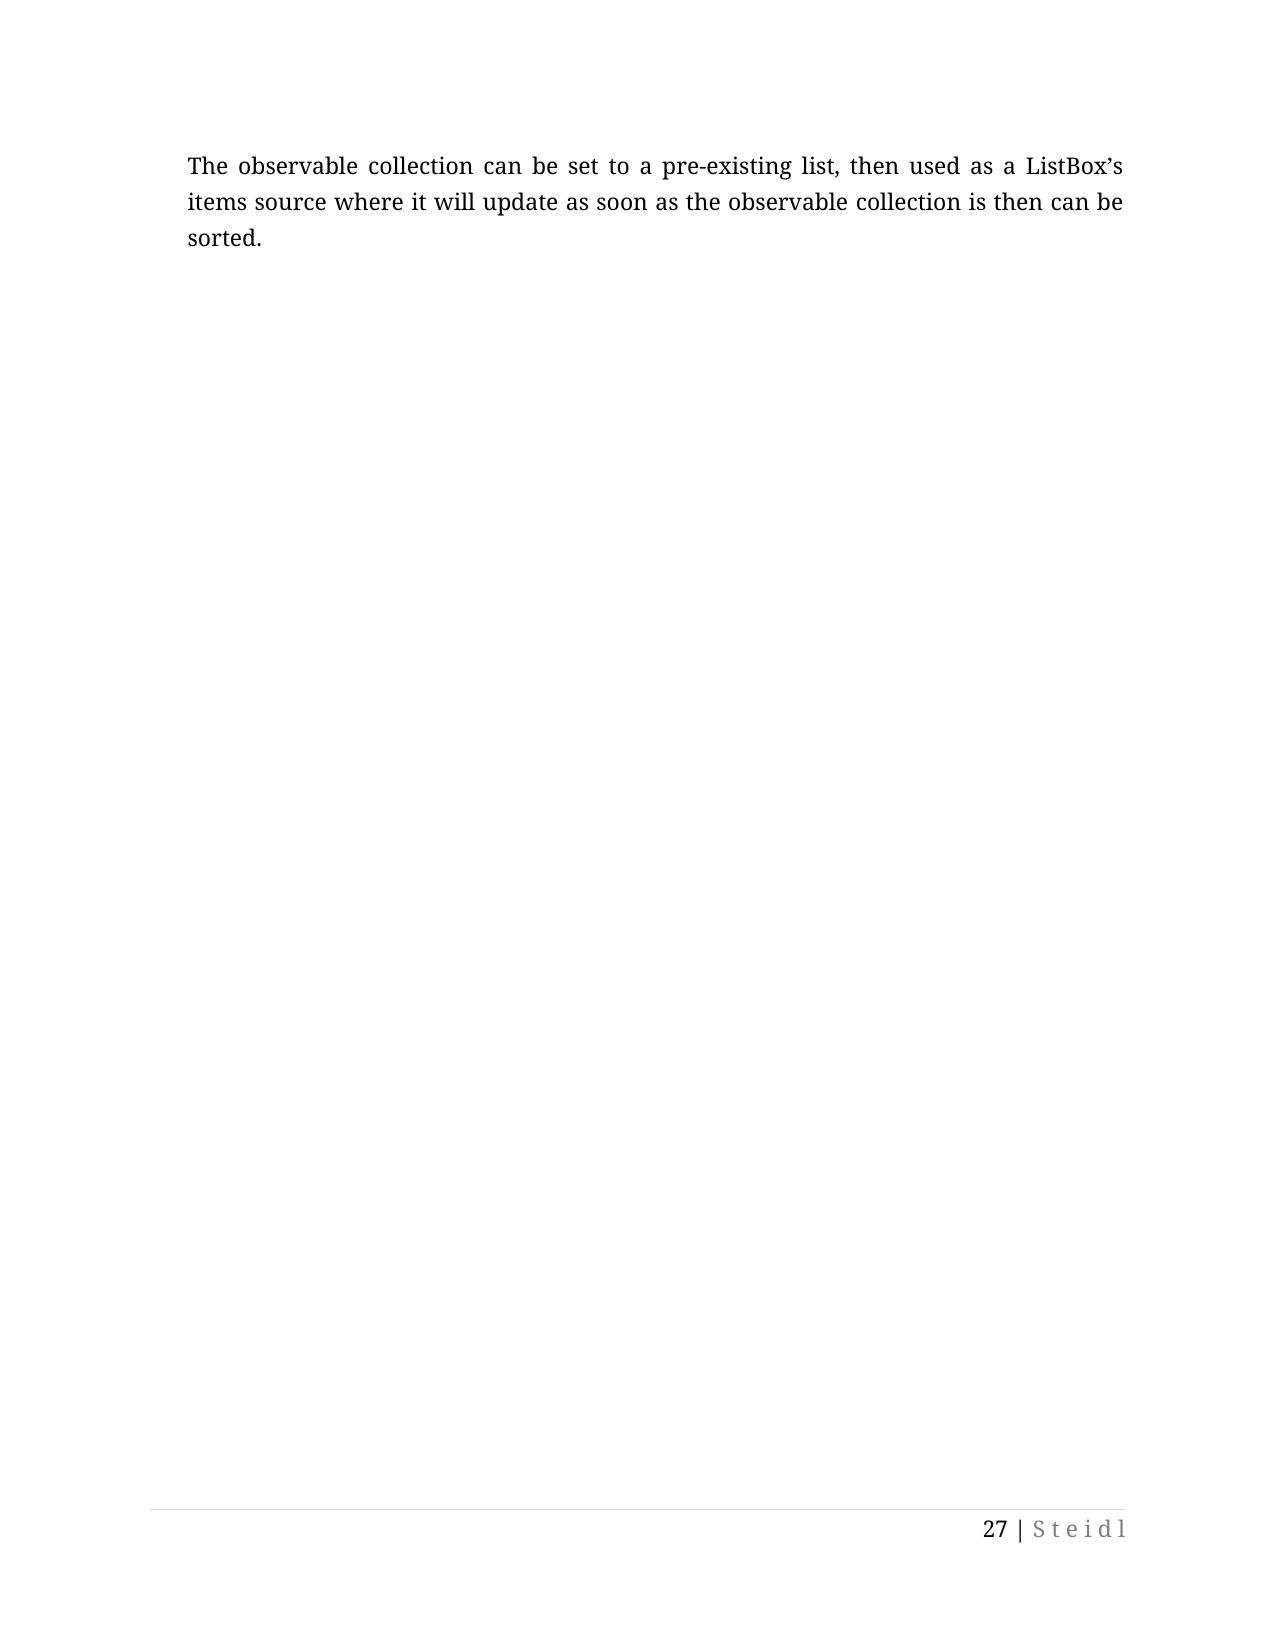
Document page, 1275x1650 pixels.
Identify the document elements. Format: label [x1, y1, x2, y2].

list [150, 150, 1125, 253]
